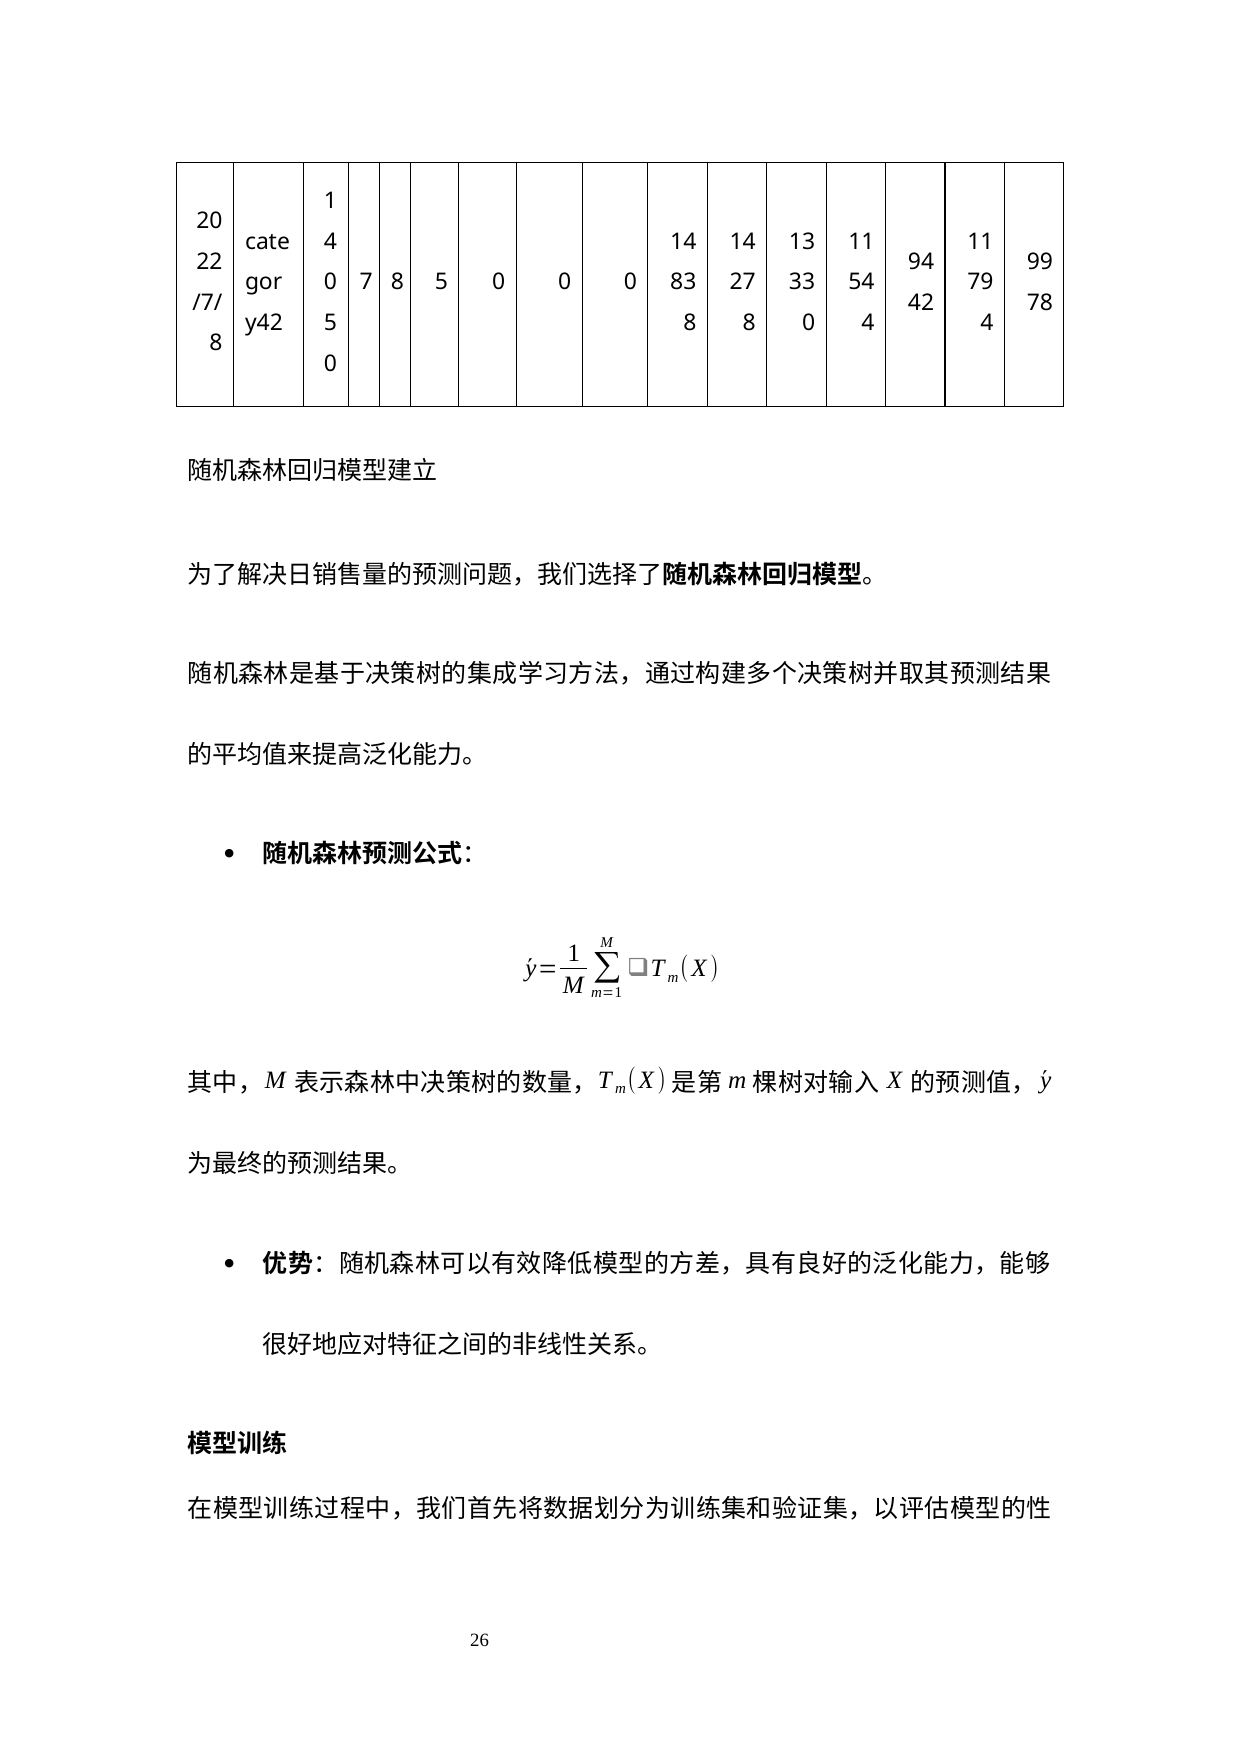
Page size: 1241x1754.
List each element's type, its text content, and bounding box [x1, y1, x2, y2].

list 优势：随机森林可以有效降低模型的方差，具有良好的泛化能力，能够很好地应对特征之间的非线性关系。 [225, 1229, 1053, 1375]
table_cell 9442 [886, 163, 944, 406]
table_cell 14838 [648, 163, 707, 406]
table_cell 8 [380, 163, 410, 406]
table_cell 7 [349, 163, 379, 406]
list 随机森林预测公式： [225, 819, 1053, 884]
text 其中， 表示森林中决策树的数量， 是第 棵树对输入 的预测值， 为最终的预测结果。 [187, 1048, 1053, 1194]
table_cell 0 [583, 163, 647, 406]
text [187, 1474, 1053, 1539]
table_cell 11794 [946, 163, 1004, 406]
table_cell 9978 [1005, 163, 1063, 406]
text 随机森林是基于决策树的集成学习方法，通过构建多个决策树并取其预测结果的平均值来提高泛化能力。 [187, 639, 1053, 786]
table_cell 14050 [304, 163, 348, 406]
table_cell category42 [234, 163, 303, 406]
table_cell 0 [517, 163, 582, 406]
subtitle 随机森林回归模型建立 [187, 436, 1053, 501]
text 模型训练 [187, 1409, 1053, 1474]
table_cell 0 [459, 163, 516, 406]
table_cell 14278 [708, 163, 766, 406]
table_cell 11544 [827, 163, 885, 406]
table_cell 13330 [767, 163, 826, 406]
table_cell 5 [411, 163, 458, 406]
table_cell 2022/7/8 [177, 163, 233, 406]
text 为了解决日销售量的预测问题，我们选择了随机森林回归模型。 [187, 540, 1053, 605]
